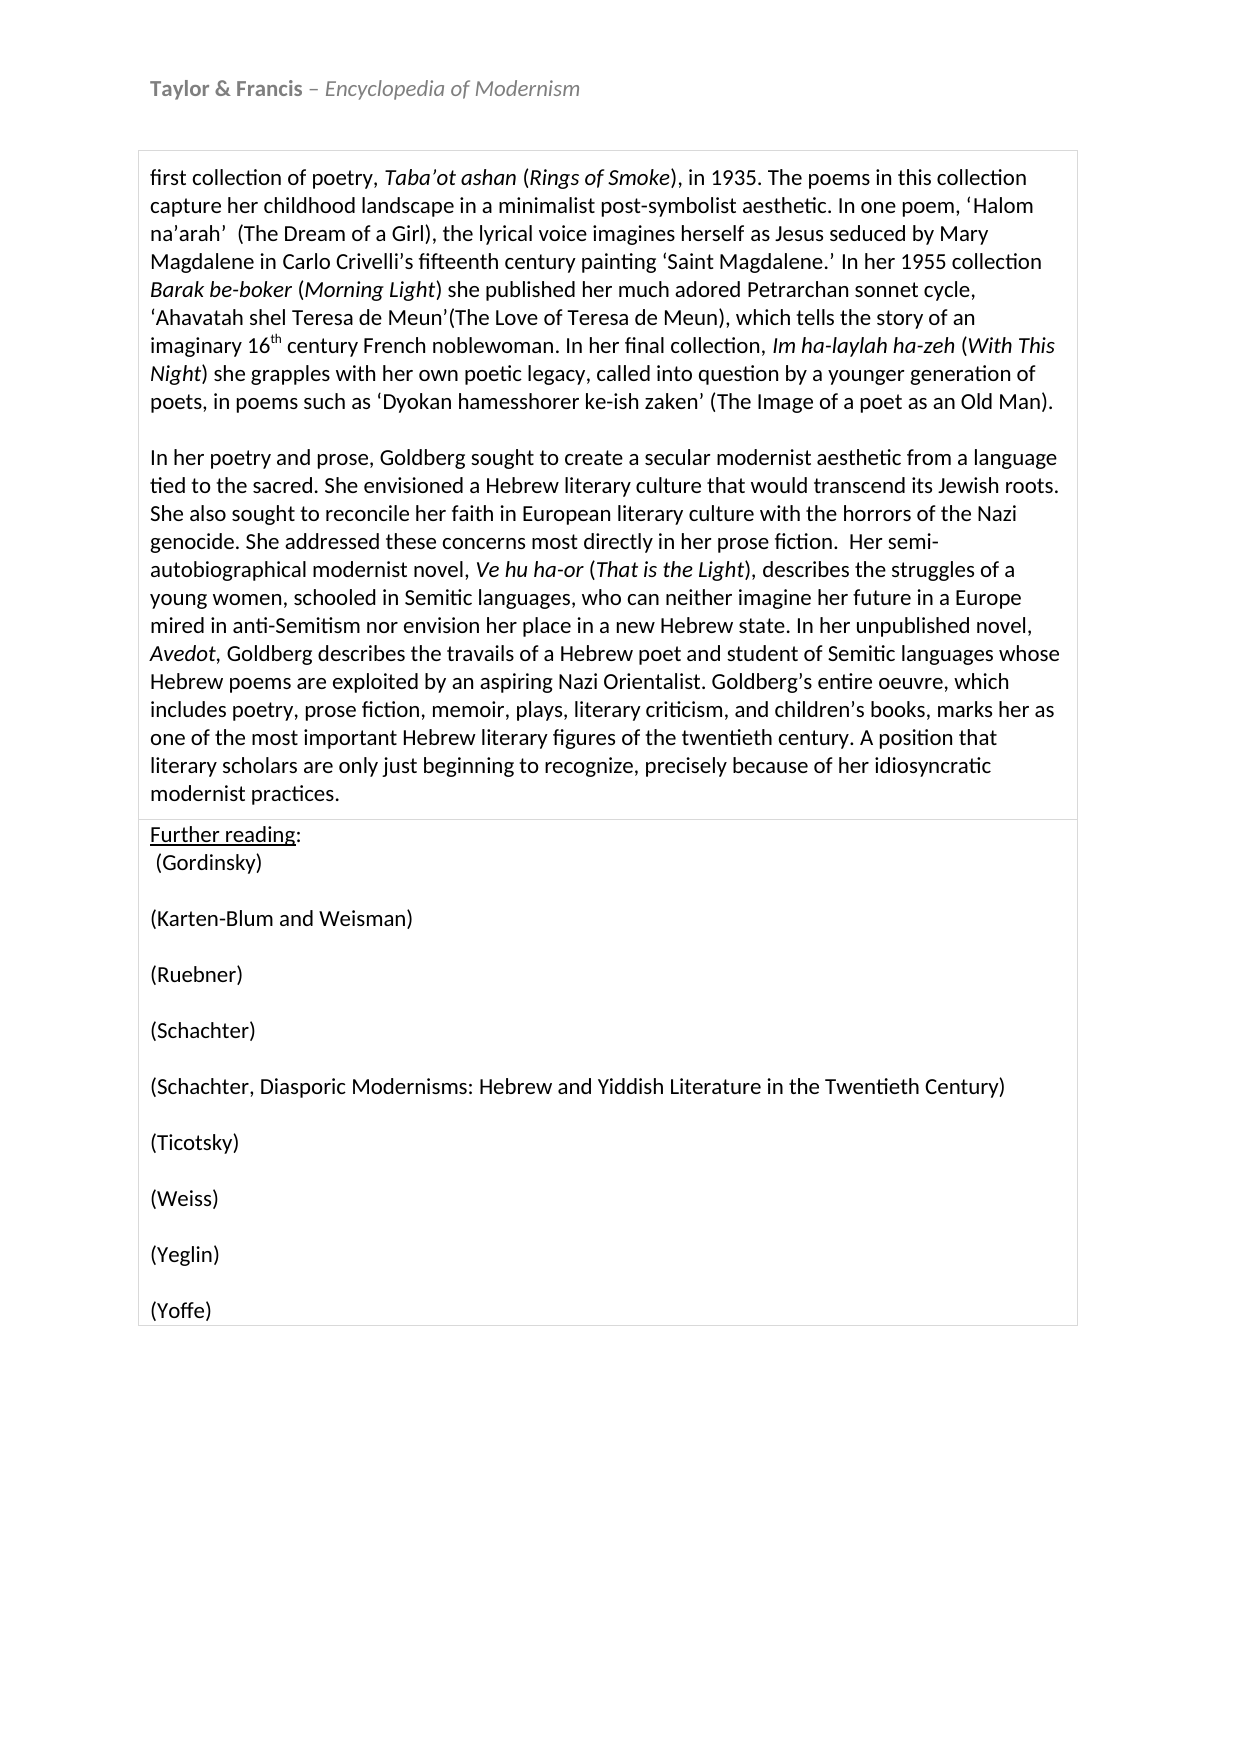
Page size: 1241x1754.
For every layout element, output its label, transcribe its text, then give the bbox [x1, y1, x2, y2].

table_cell Further reading: [139, 820, 1077, 1324]
